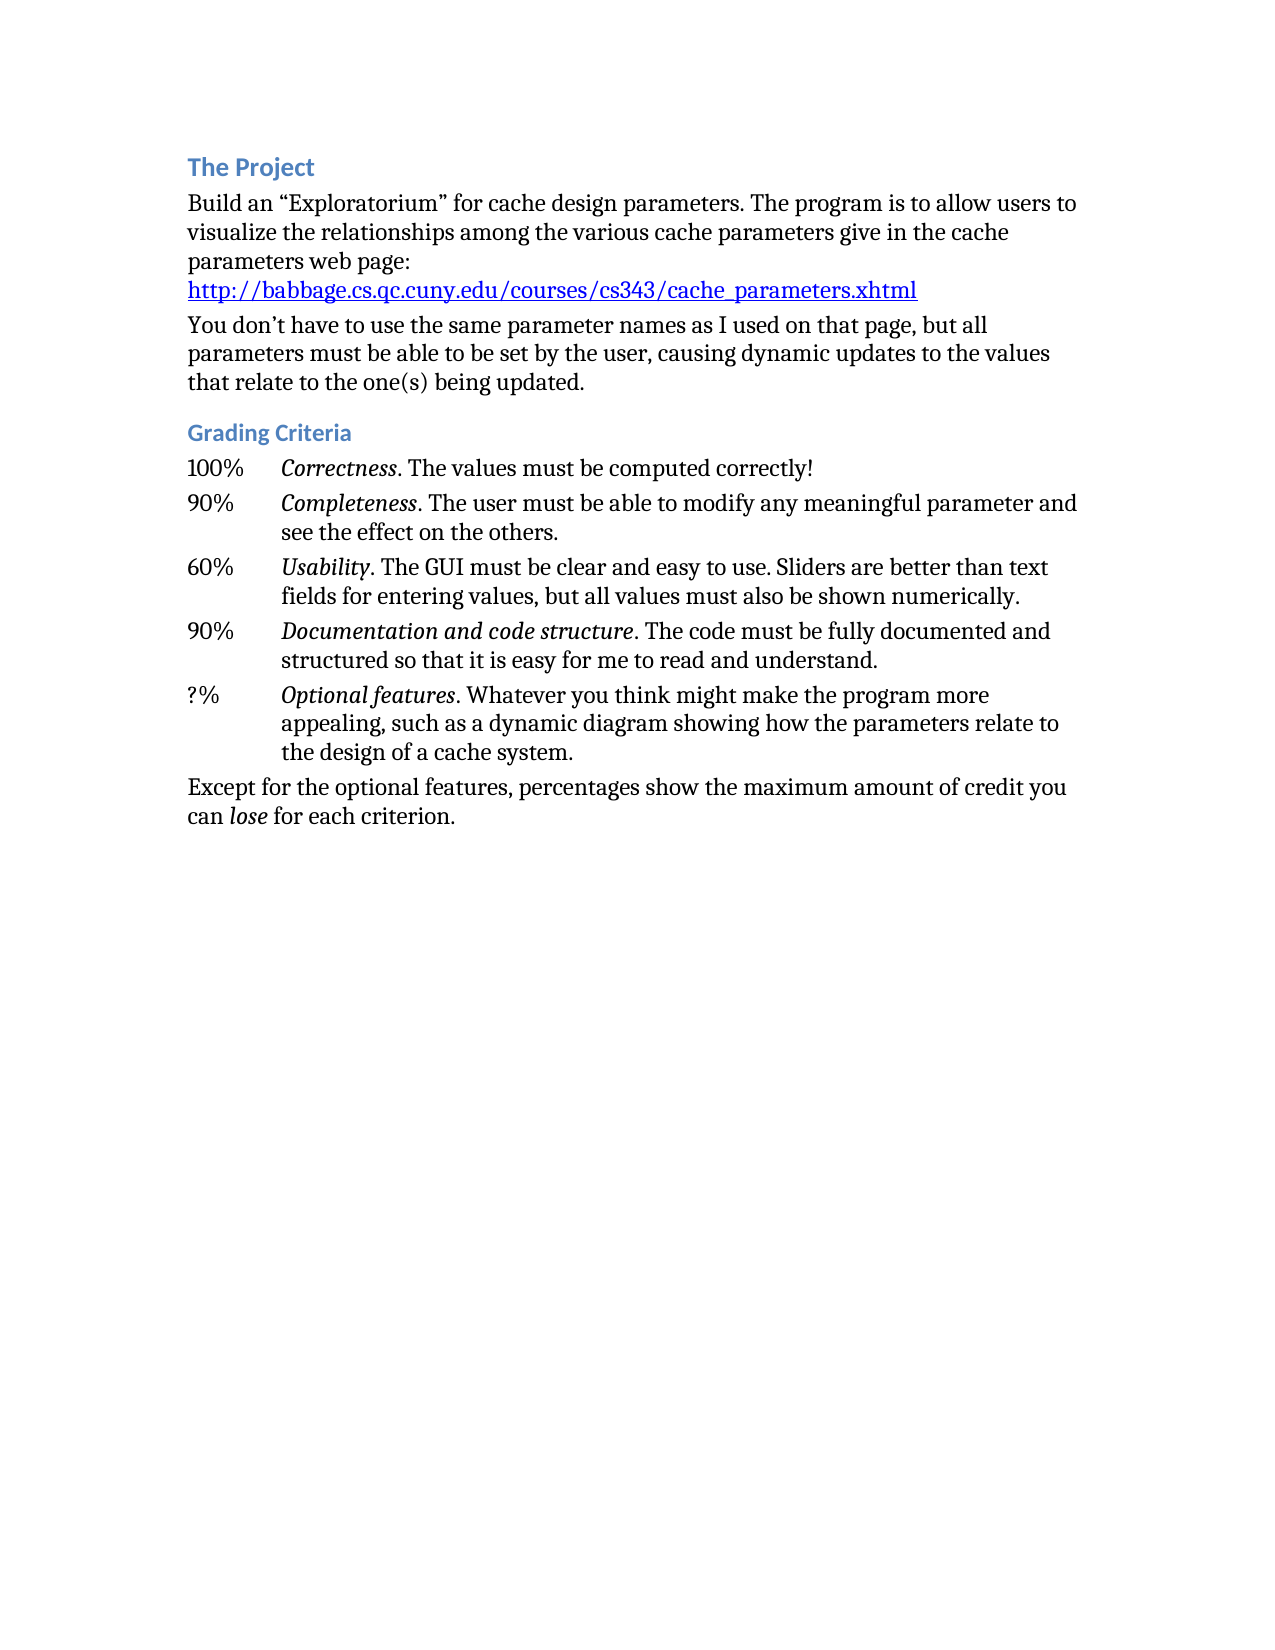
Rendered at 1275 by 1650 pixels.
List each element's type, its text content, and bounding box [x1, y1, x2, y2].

text 90% Completeness. The user must be able to modify any meaningful parameter and see the effect on the others. [187, 489, 1087, 547]
text You don’t have to use the same parameter names as I used on that page, but all parameters must be able to be set by the user, causing dynamic updates to the values that relate to the one(s) being updated. [187, 311, 1087, 397]
text Except for the optional features, percentages show the maximum amount of credit you can lose for each criterion. [187, 773, 1087, 831]
text 100% Correctness. The values must be computed correctly! [187, 454, 1087, 483]
subtitle Grading Criteria [187, 418, 1087, 448]
text ?% Optional features. Whatever you think might make the program more appealing, such as a dynamic diagram showing how the parameters relate to the design of a cache system. [187, 681, 1087, 767]
text 90% Documentation and code structure. The code must be fully documented and structured so that it is easy for me to read and understand. [187, 617, 1087, 674]
subtitle The Project [187, 150, 1087, 183]
text 60% Usability. The GUI must be clear and easy to use. Sliders are better than text fields for entering values, but all values must also be shown numerically. [187, 553, 1087, 611]
text Build an “Exploratorium” for cache design parameters. The program is to allow users to visualize the relationships among the various cache parameters give in the cache parameters web page: http://babbage.cs.qc.cuny.edu/courses/cs343/cache_parameters.xhtml [187, 189, 1087, 304]
